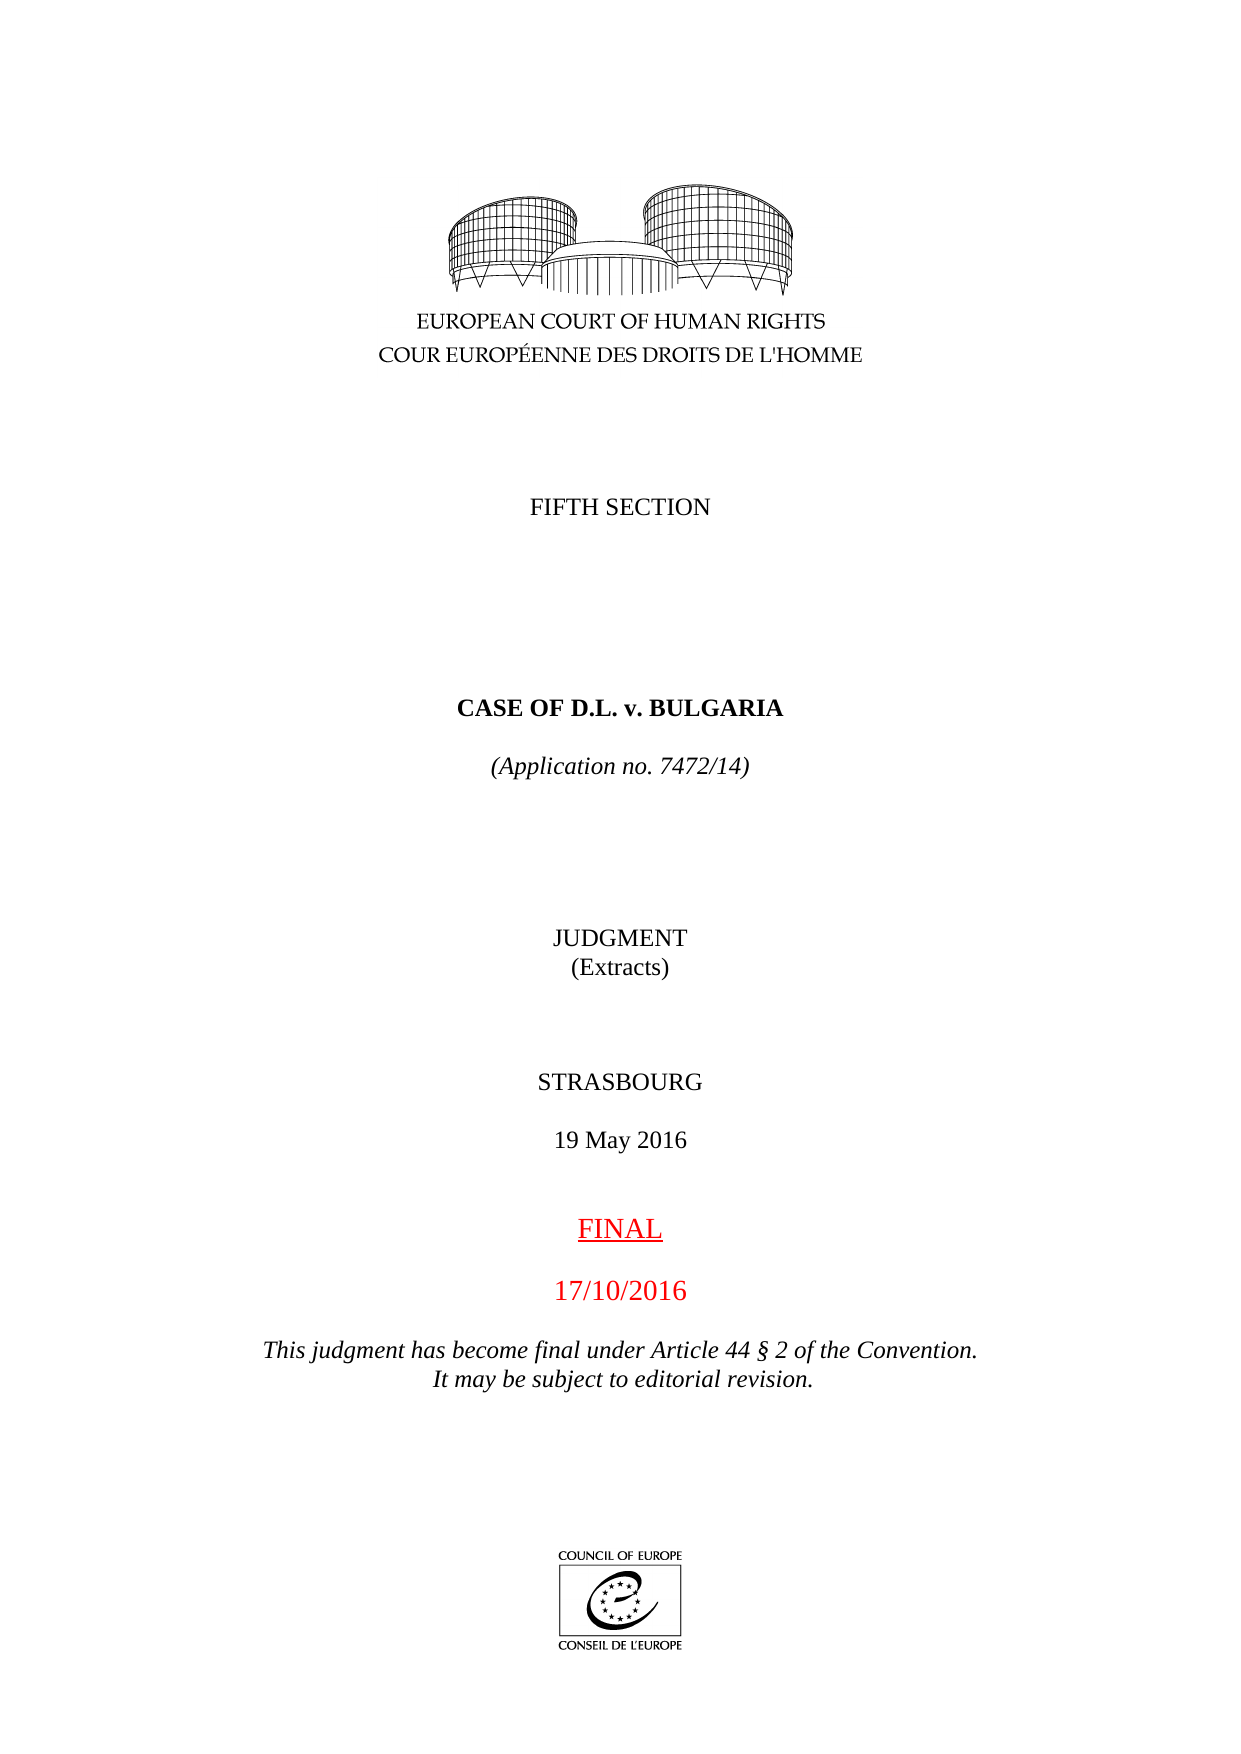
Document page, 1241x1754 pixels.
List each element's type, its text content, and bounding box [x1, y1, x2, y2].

text This judgment has become final under Article 44 § 2 of the Convention. It may be subject to editorial revision. [237, 1336, 1003, 1393]
text FINAL [237, 1211, 1003, 1244]
text (Extracts) [237, 952, 1003, 981]
text CASE OF D.L. v. BULGARIA [237, 693, 1003, 722]
text 17/10/2016 [237, 1273, 1003, 1307]
picture [377, 177, 864, 378]
text FIFTH SECTION [237, 492, 1003, 521]
text JUDGMENT [237, 923, 1003, 952]
picture [556, 1548, 684, 1651]
text STRASBOURG [237, 1067, 1003, 1096]
text (Application no. 7472/14) [237, 751, 1003, 780]
text 19 May 2016 [237, 1125, 1003, 1153]
